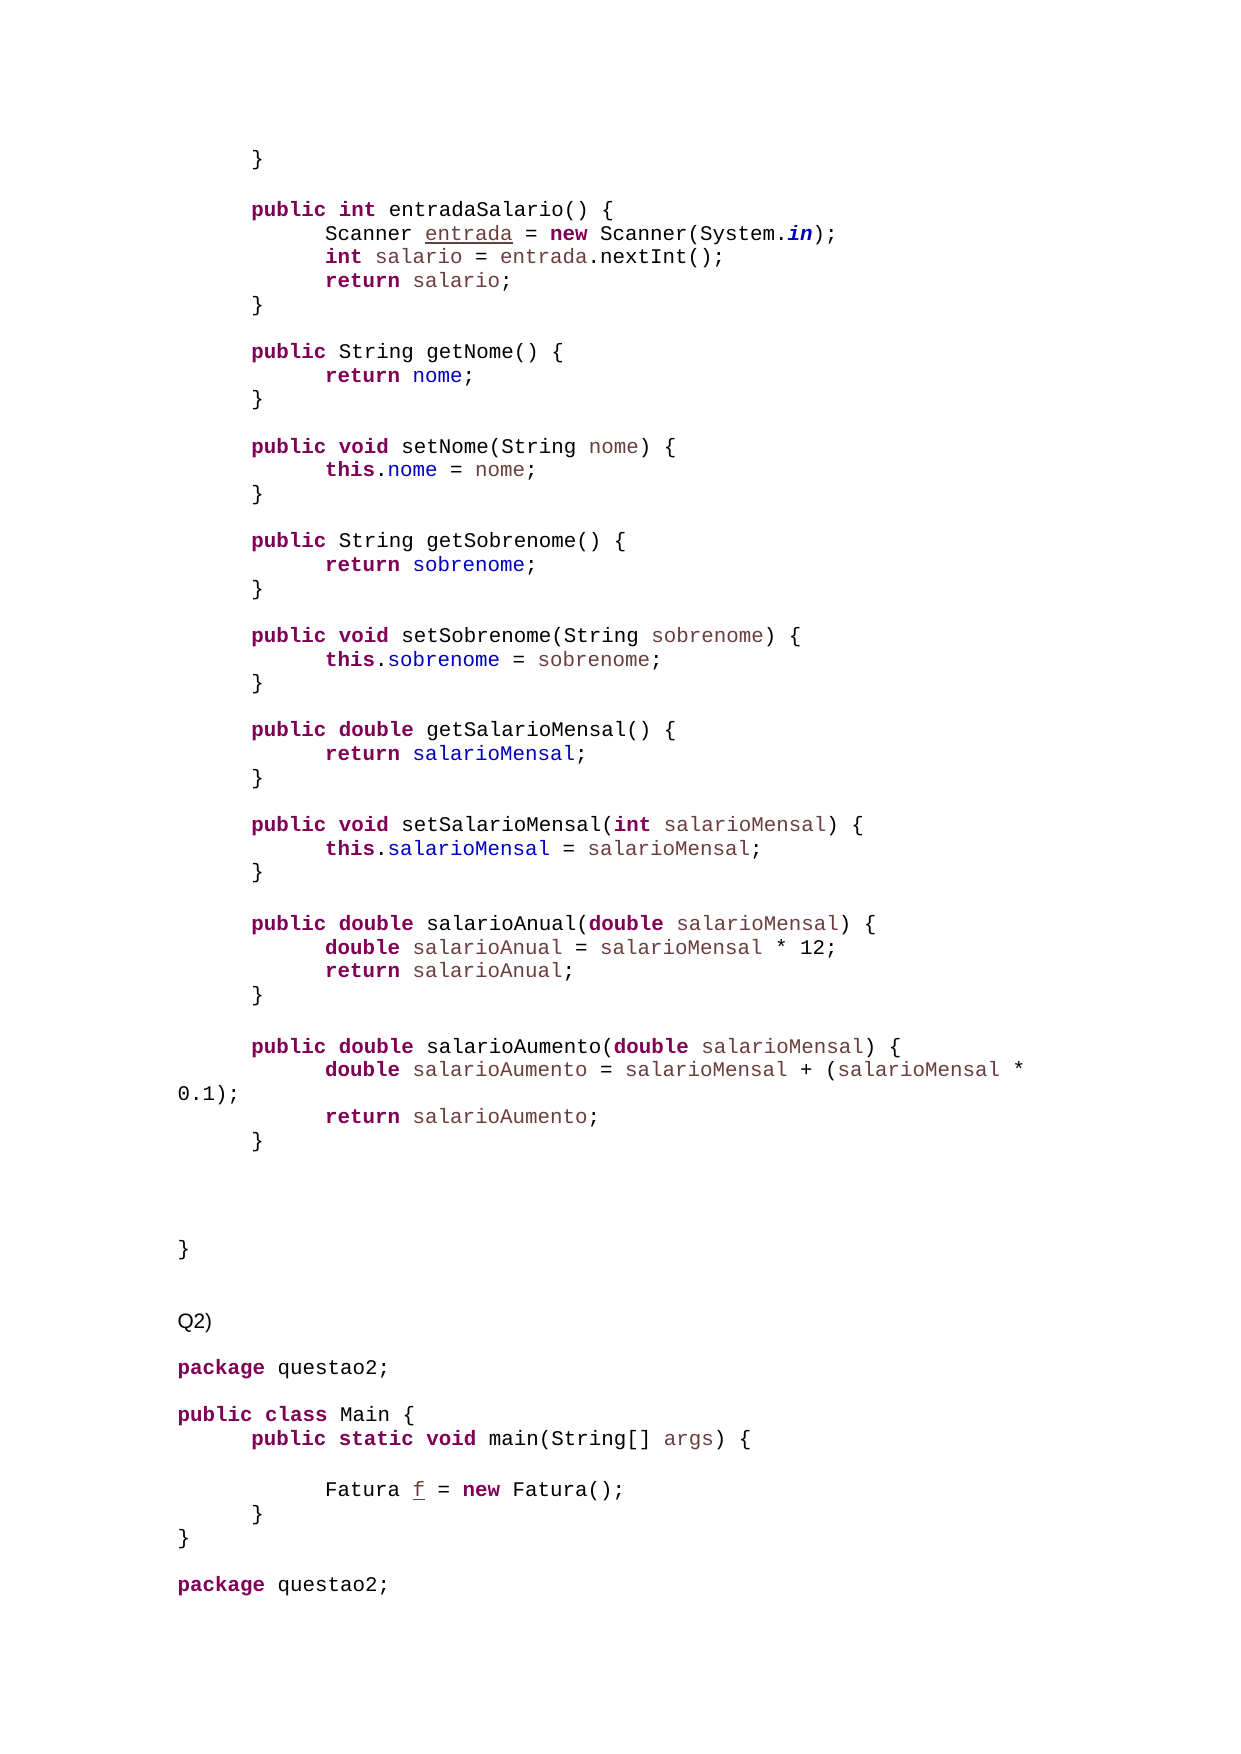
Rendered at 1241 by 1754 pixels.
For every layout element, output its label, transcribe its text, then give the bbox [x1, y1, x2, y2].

text return salario; [177, 270, 1063, 294]
text this.nome = nome; [177, 459, 1063, 483]
text public double salarioAumento(double salarioMensal) { [177, 1036, 1063, 1059]
text package questao2; [177, 1357, 1063, 1380]
text } [177, 767, 1063, 790]
text Fatura f = new Fatura(); [177, 1479, 1063, 1503]
text return sobrenome; [177, 554, 1063, 578]
text } [177, 1503, 1063, 1527]
text public double salarioAnual(double salarioMensal) { [177, 913, 1063, 937]
text double salarioAnual = salarioMensal * 12; [177, 937, 1063, 960]
text return salarioAnual; [177, 960, 1063, 984]
text } [177, 984, 1063, 1008]
text } [177, 148, 1063, 171]
text public double getSalarioMensal() { [177, 719, 1063, 743]
text Q2) [177, 1309, 1063, 1333]
text } [177, 578, 1063, 601]
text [177, 223, 1063, 247]
text public String getSobrenome() { [177, 530, 1063, 554]
text } [177, 1238, 1063, 1262]
text public void setNome(String nome) { [177, 436, 1063, 459]
text } [177, 388, 1063, 412]
text } [177, 861, 1063, 885]
text } [177, 1527, 1063, 1550]
text public void setSalarioMensal(int salarioMensal) { [177, 814, 1063, 838]
text double salarioAumento = salarioMensal + (salarioMensal * 0.1); [177, 1059, 1063, 1107]
text } [177, 672, 1063, 696]
text this.sobrenome = sobrenome; [177, 648, 1063, 672]
text public class Main { [177, 1404, 1063, 1428]
text } [177, 294, 1063, 317]
text public String getNome() { [177, 341, 1063, 365]
text } [177, 483, 1063, 507]
text } [177, 1130, 1063, 1154]
text return nome; [177, 365, 1063, 388]
text return salarioAumento; [177, 1107, 1063, 1130]
text public void setSobrenome(String sobrenome) { [177, 625, 1063, 648]
text package questao2; [177, 1574, 1063, 1598]
text public static void main(String[] args) { [177, 1428, 1063, 1451]
text this.salarioMensal = salarioMensal; [177, 838, 1063, 861]
text public int entradaSalario() { [177, 199, 1063, 223]
text int salario = entrada.nextInt(); [177, 247, 1063, 270]
text return salarioMensal; [177, 743, 1063, 767]
